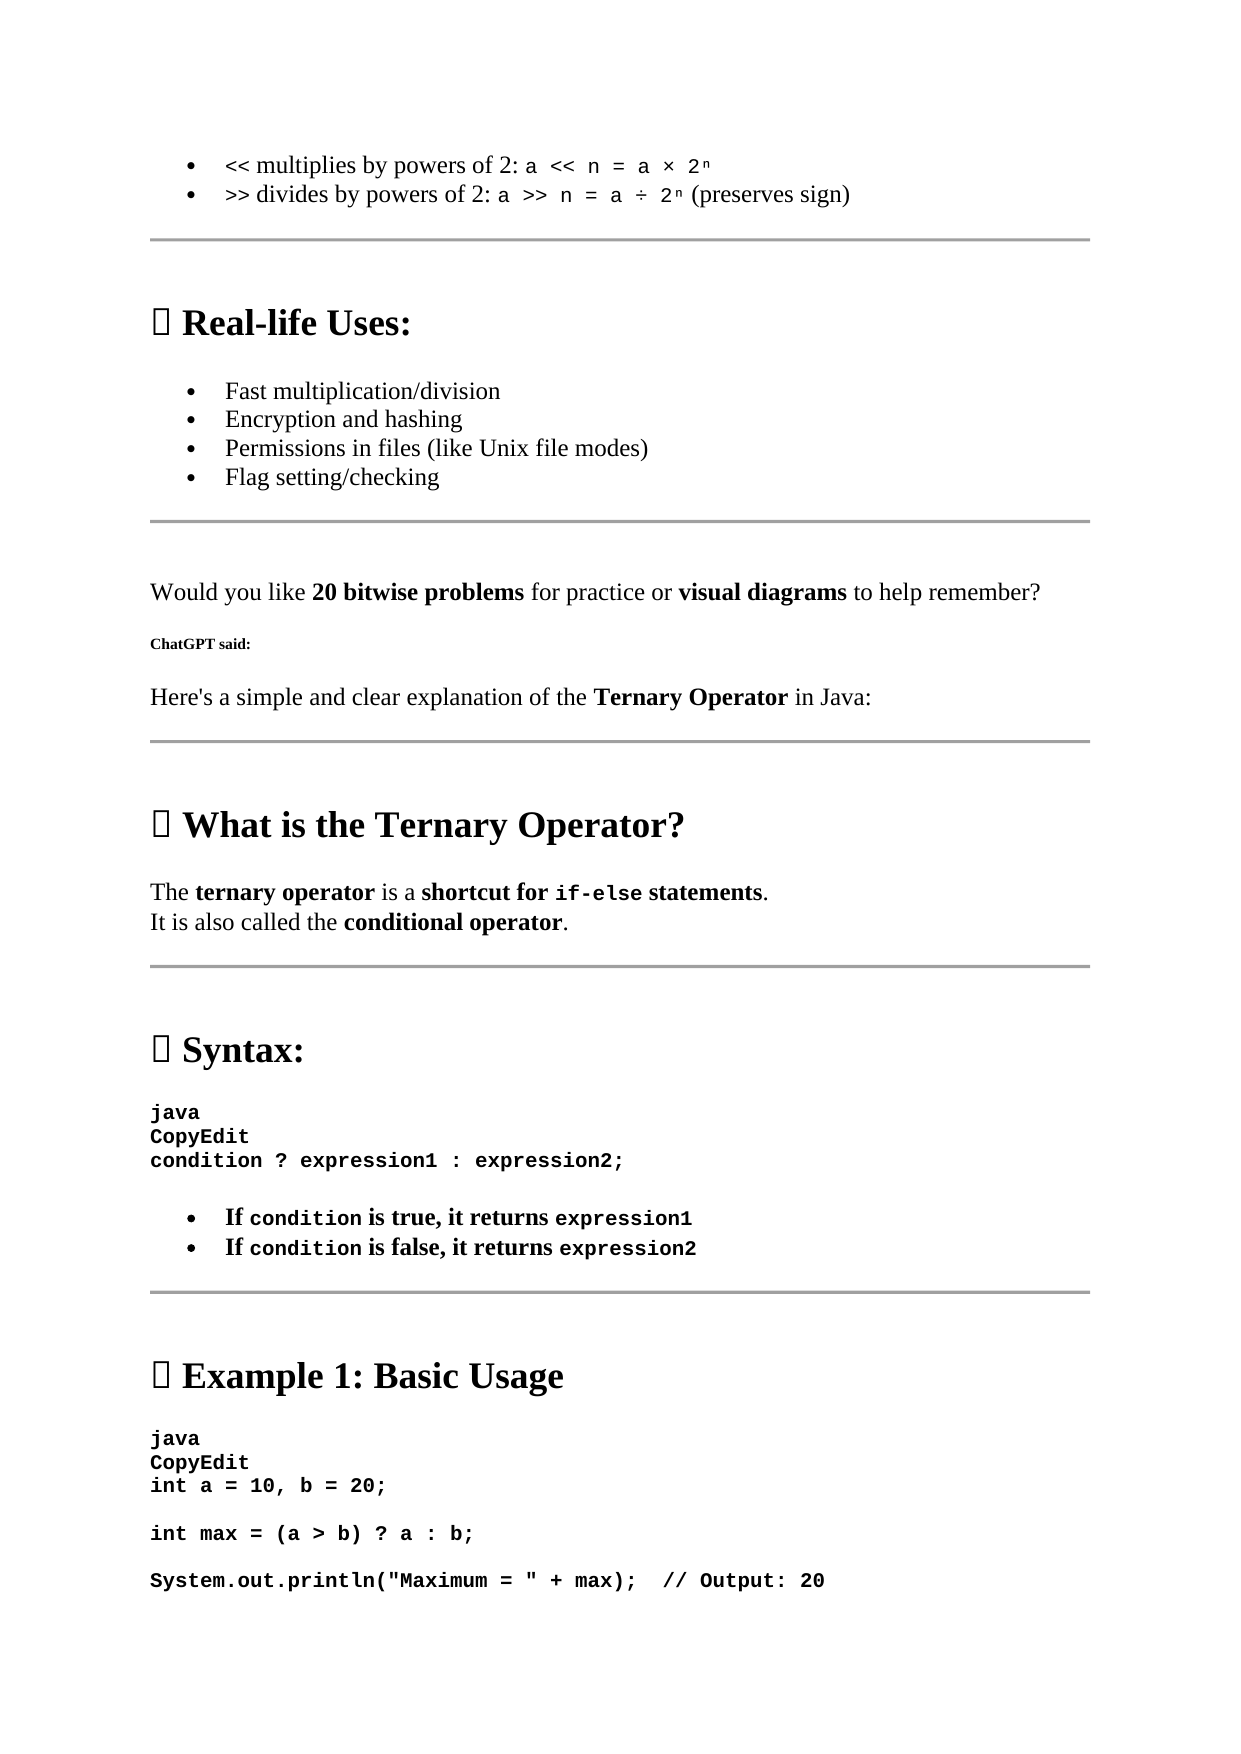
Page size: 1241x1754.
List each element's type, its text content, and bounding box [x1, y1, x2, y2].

text java [150, 1428, 1090, 1452]
text Here's a simple and clear explanation of the Ternary Operator in Java: [150, 682, 1090, 711]
list If condition is false, it returns expression2 [187, 1232, 1090, 1262]
text System.out.println("Maximum = " + max); // Output: 20 [150, 1570, 1090, 1594]
text ✅ Syntax: [150, 1022, 1090, 1073]
list >> divides by powers of 2: a >> n = a ÷ 2ⁿ (preserves sign) [187, 179, 1090, 209]
text CopyEdit [150, 1126, 1090, 1149]
text condition ? expression1 : expression2; [150, 1149, 1090, 1173]
list Encryption and hashing [187, 404, 1090, 433]
text Would you like 20 bitwise problems for practice or visual diagrams to help remember? [150, 577, 1090, 606]
text int a = 10, b = 20; [150, 1475, 1090, 1499]
list Fast multiplication/division [187, 376, 1090, 404]
text CopyEdit [150, 1452, 1090, 1475]
text ✅ Example 1: Basic Usage [150, 1348, 1090, 1399]
text The ternary operator is a shortcut for if-else statements. It is also called the conditional operator. [150, 877, 1090, 936]
text ✅ Real-life Uses: [150, 296, 1090, 347]
list << multiplies by powers of 2: a << n = a × 2ⁿ [187, 150, 1090, 179]
text ✅ What is the Ternary Operator? [150, 797, 1090, 848]
list Flag setting/checking [187, 462, 1090, 491]
list Permissions in files (like Unix file modes) [187, 433, 1090, 462]
text java [150, 1102, 1090, 1126]
list If condition is true, it returns expression1 [187, 1202, 1090, 1232]
text int max = (a > b) ? a : b; [150, 1523, 1090, 1546]
text ChatGPT said: [150, 635, 1090, 653]
